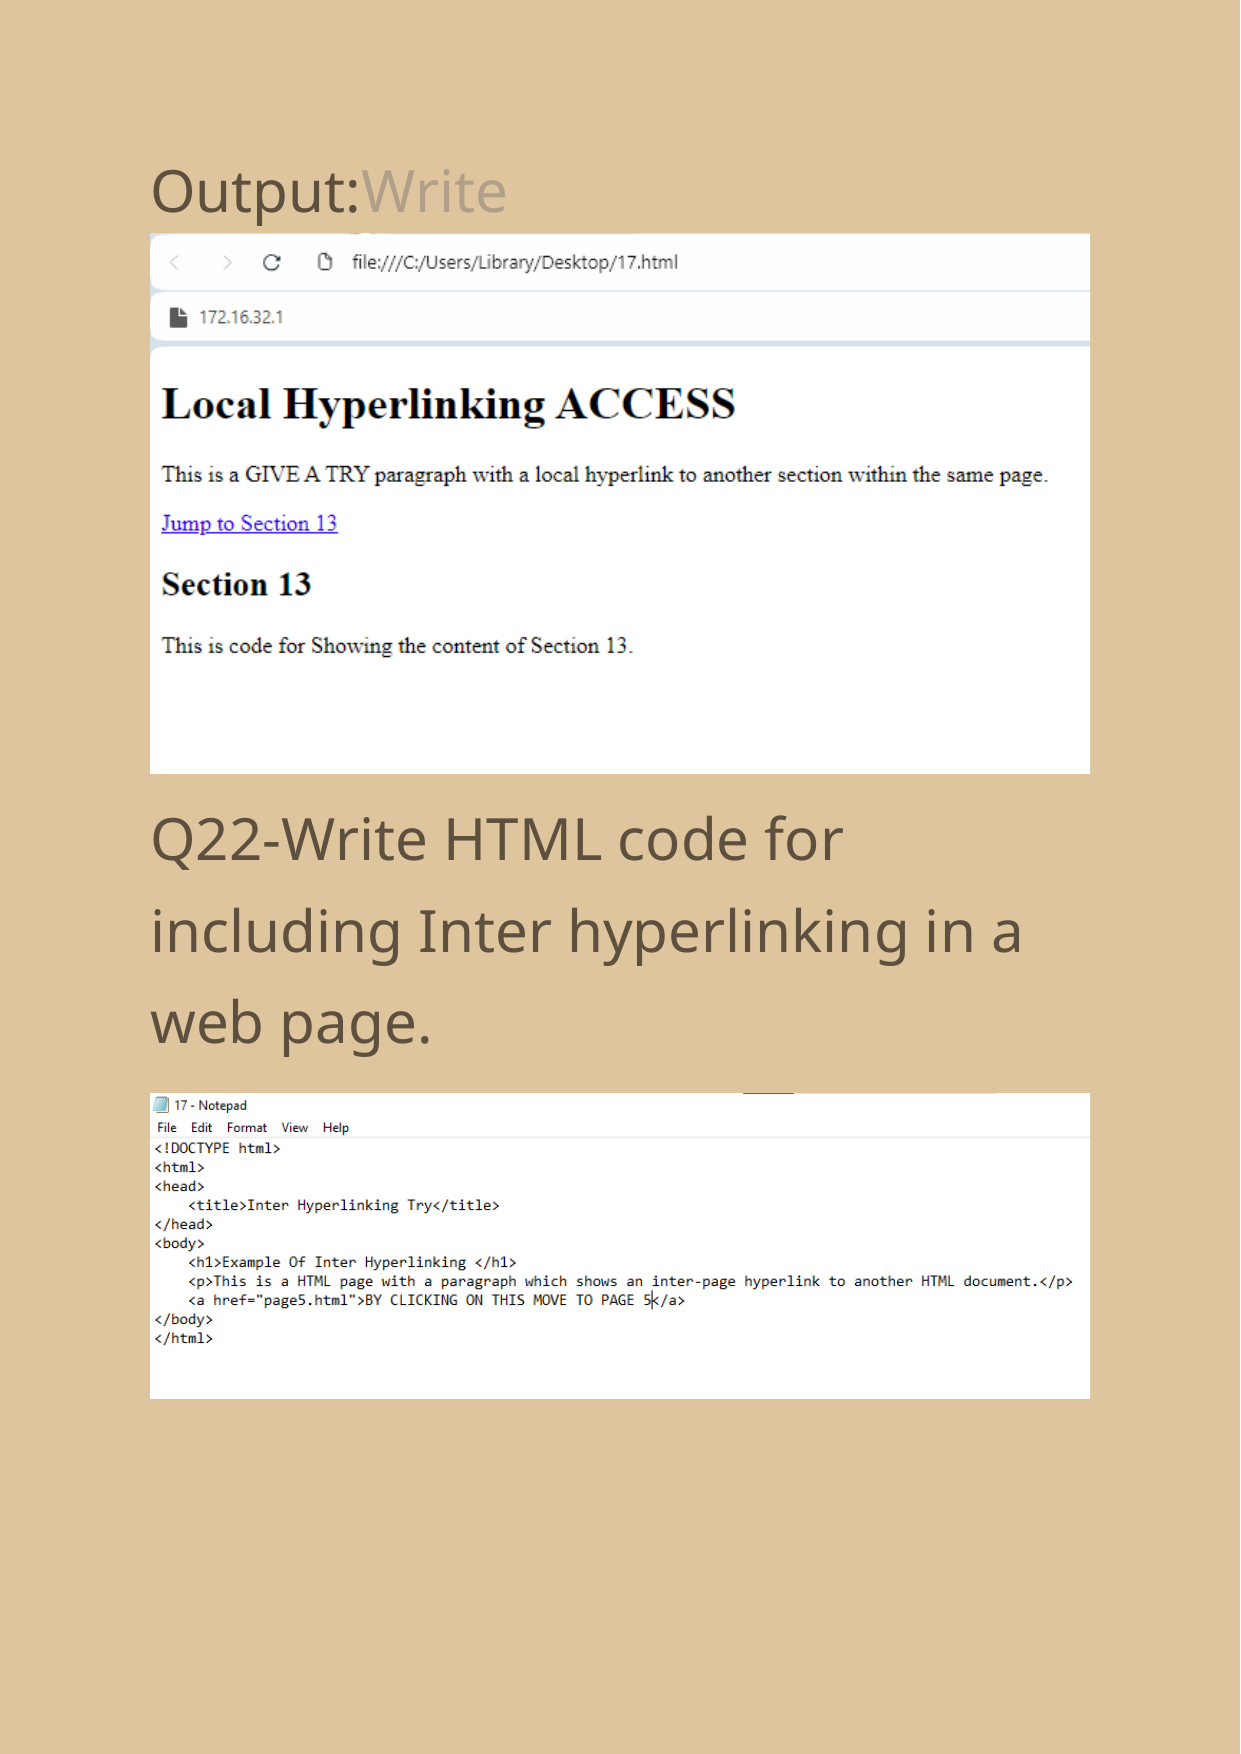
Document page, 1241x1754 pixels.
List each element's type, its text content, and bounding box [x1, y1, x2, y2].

picture [150, 1093, 1091, 1399]
text Output:Write [150, 150, 1090, 233]
picture [150, 233, 1091, 774]
text Q22-Write HTML code for including Inter hyperlinking in a web page. [150, 798, 1090, 1061]
